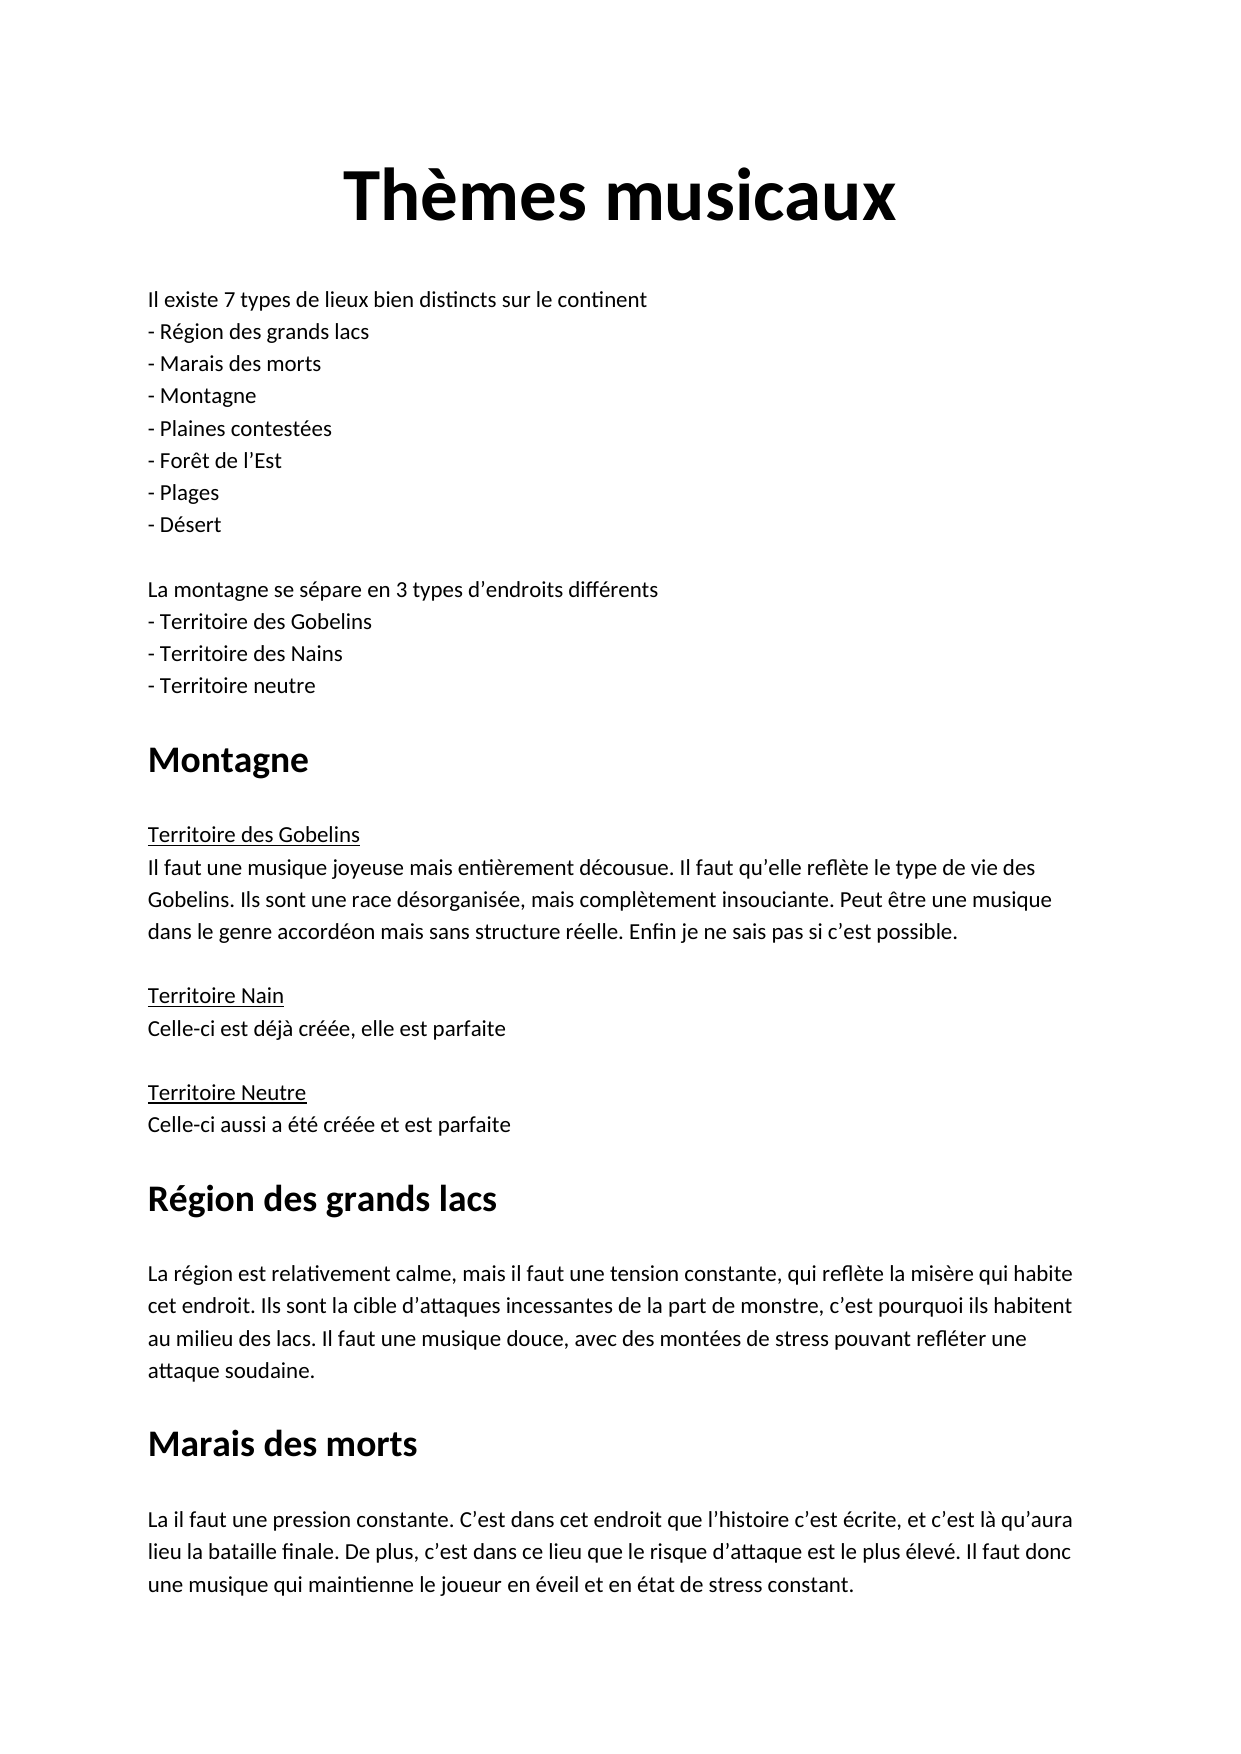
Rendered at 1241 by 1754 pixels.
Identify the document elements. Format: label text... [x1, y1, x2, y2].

text La il faut une pression constante. C’est dans cet endroit que l’histoire c’est écrite, et c’est là qu’aura lieu la bataille finale. De plus, c’est dans ce lieu que le risque d’attaque est le plus élevé. Il faut donc une musique qui maintienne le joueur en éveil et en état de stress constant. [148, 1505, 1093, 1598]
text Territoire Nain [148, 981, 1093, 1009]
text Celle-ci est déjà créée, elle est parfaite [148, 1014, 1093, 1042]
text - Territoire neutre [148, 671, 1093, 699]
text Territoire des Gobelins [148, 821, 1093, 848]
text Il faut une musique joyeuse mais entièrement décousue. Il faut qu’elle reflète le type de vie des Gobelins. Ils sont une race désorganisée, mais complètement insouciante. Peut être une musique dans le genre accordéon mais sans structure réelle. Enfin je ne sais pas si c’est possible. [148, 853, 1093, 945]
text - Forêt de l’Est [148, 446, 1093, 474]
text Thèmes musicaux [148, 148, 1093, 239]
text Marais des morts [148, 1420, 1093, 1466]
text Région des grands lacs [148, 1174, 1093, 1220]
text - Plaines contestées [148, 414, 1093, 442]
text Celle-ci aussi a été créée et est parfaite [148, 1110, 1093, 1138]
text La montagne se sépare en 3 types d’endroits différents [148, 575, 1093, 603]
text - Territoire des Nains [148, 639, 1093, 667]
text La région est relativement calme, mais il faut une tension constante, qui reflète la misère qui habite cet endroit. Ils sont la cible d’attaques incessantes de la part de monstre, c’est pourquoi ils habitent au milieu des lacs. Il faut une musique douce, avec des montées de stress pouvant refléter une attaque soudaine. [148, 1259, 1093, 1384]
text - Désert [148, 510, 1093, 538]
text Il existe 7 types de lieux bien distincts sur le continent [148, 285, 1093, 313]
text - Montagne [148, 382, 1093, 409]
text - Territoire des Gobelins [148, 607, 1093, 635]
text - Marais des morts [148, 349, 1093, 377]
text Territoire Neutre [148, 1078, 1093, 1106]
text - Région des grands lacs [148, 317, 1093, 345]
text - Plages [148, 478, 1093, 506]
text Montagne [148, 736, 1093, 781]
